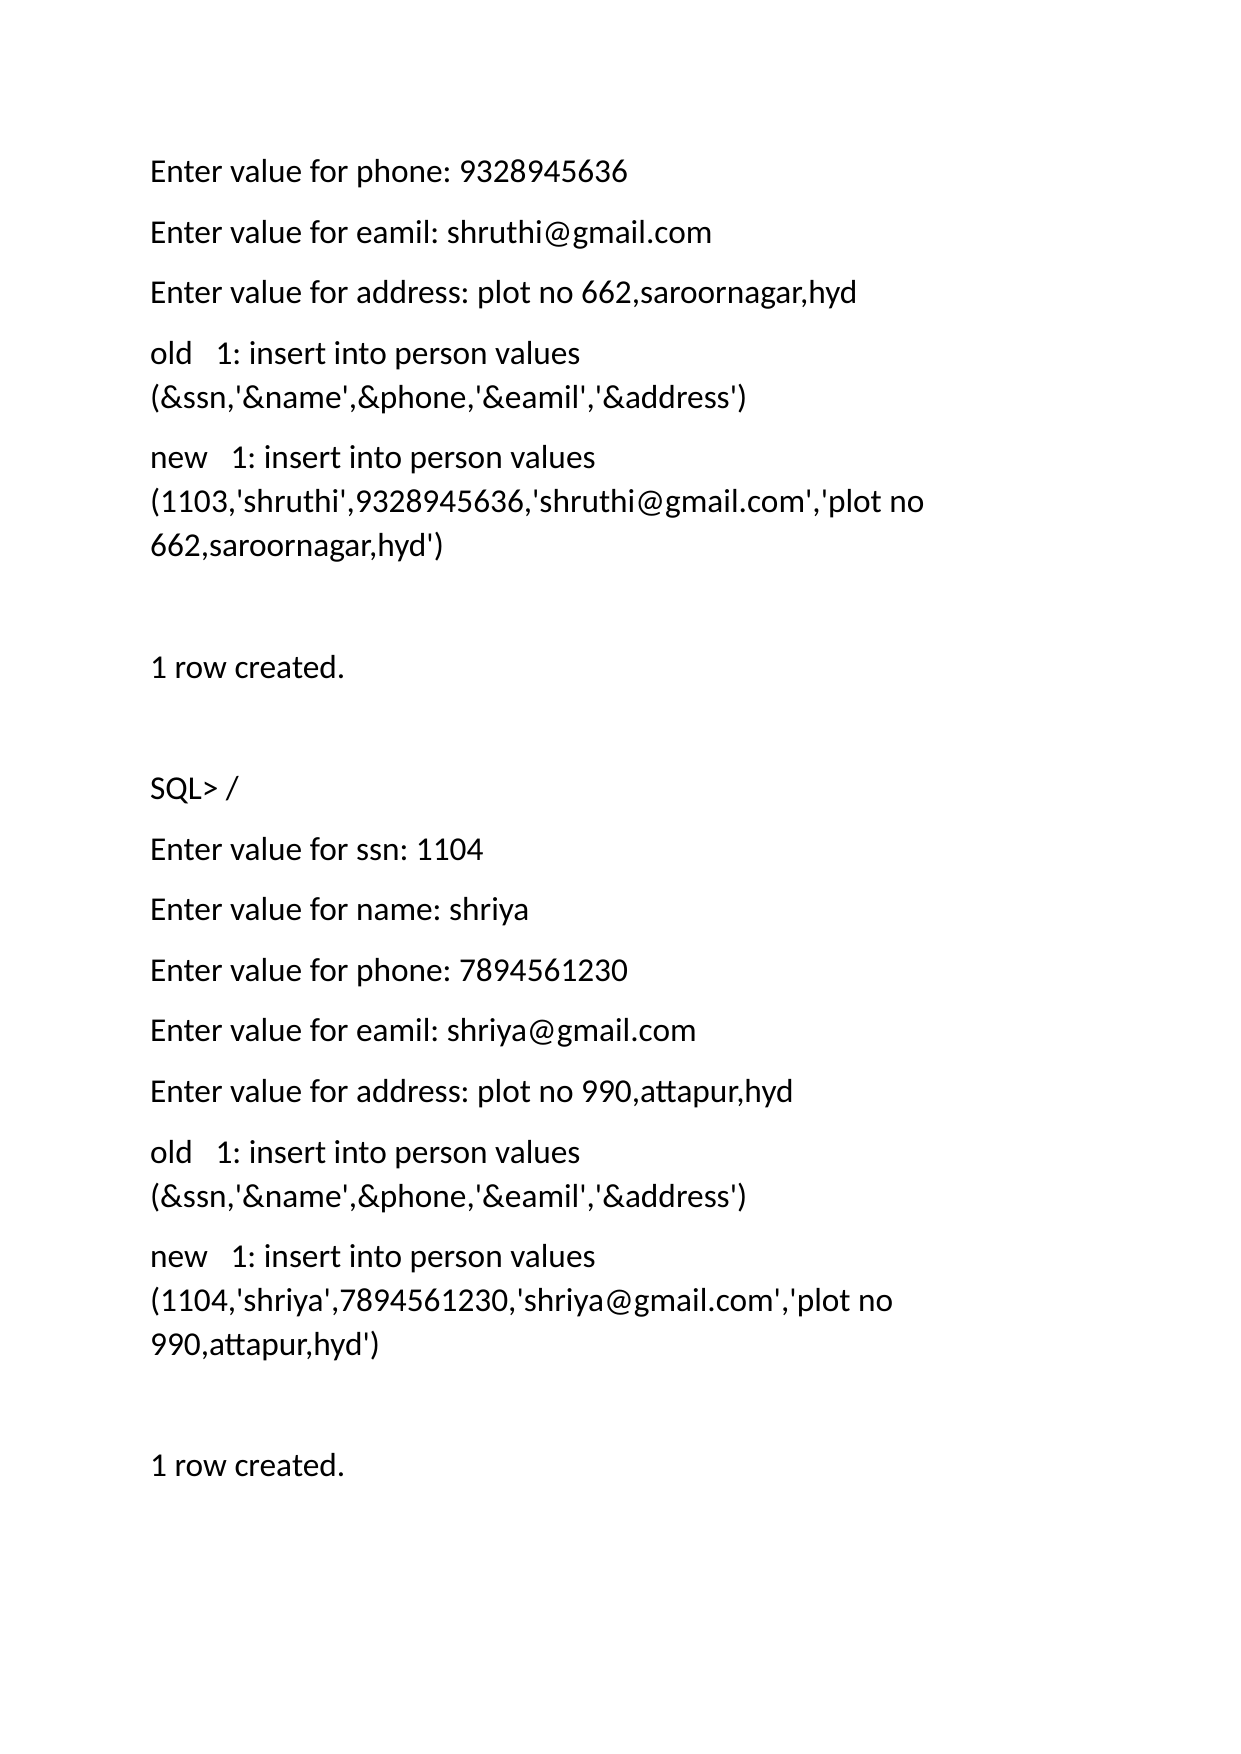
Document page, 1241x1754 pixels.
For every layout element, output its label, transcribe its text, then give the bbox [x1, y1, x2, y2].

text Enter value for eamil: shriya@gmail.com [150, 1009, 1090, 1050]
text Enter value for name: shriya [150, 888, 1090, 929]
text SQL> / [150, 767, 1090, 808]
text 1 row created. [150, 646, 1090, 686]
text old 1: insert into person values (&ssn,'&name',&phone,'&eamil','&address') [150, 1131, 1090, 1215]
text Enter value for phone: 9328945636 [150, 150, 1090, 191]
text new 1: insert into person values (1104,'shriya',7894561230,'shriya@gmail.com','plot no 990,attapur,hyd') [150, 1235, 1090, 1364]
text Enter value for ssn: 1104 [150, 827, 1090, 868]
text Enter value for address: plot no 990,attapur,hyd [150, 1070, 1090, 1111]
text 1 row created. [150, 1444, 1090, 1485]
text Enter value for phone: 7894561230 [150, 949, 1090, 989]
text Enter value for address: plot no 662,saroornagar,hyd [150, 271, 1090, 312]
text old 1: insert into person values (&ssn,'&name',&phone,'&eamil','&address') [150, 332, 1090, 417]
text Enter value for eamil: shruthi@gmail.com [150, 211, 1090, 251]
text new 1: insert into person values (1103,'shruthi',9328945636,'shruthi@gmail.com','plot no 662,saroornagar,hyd') [150, 436, 1090, 565]
